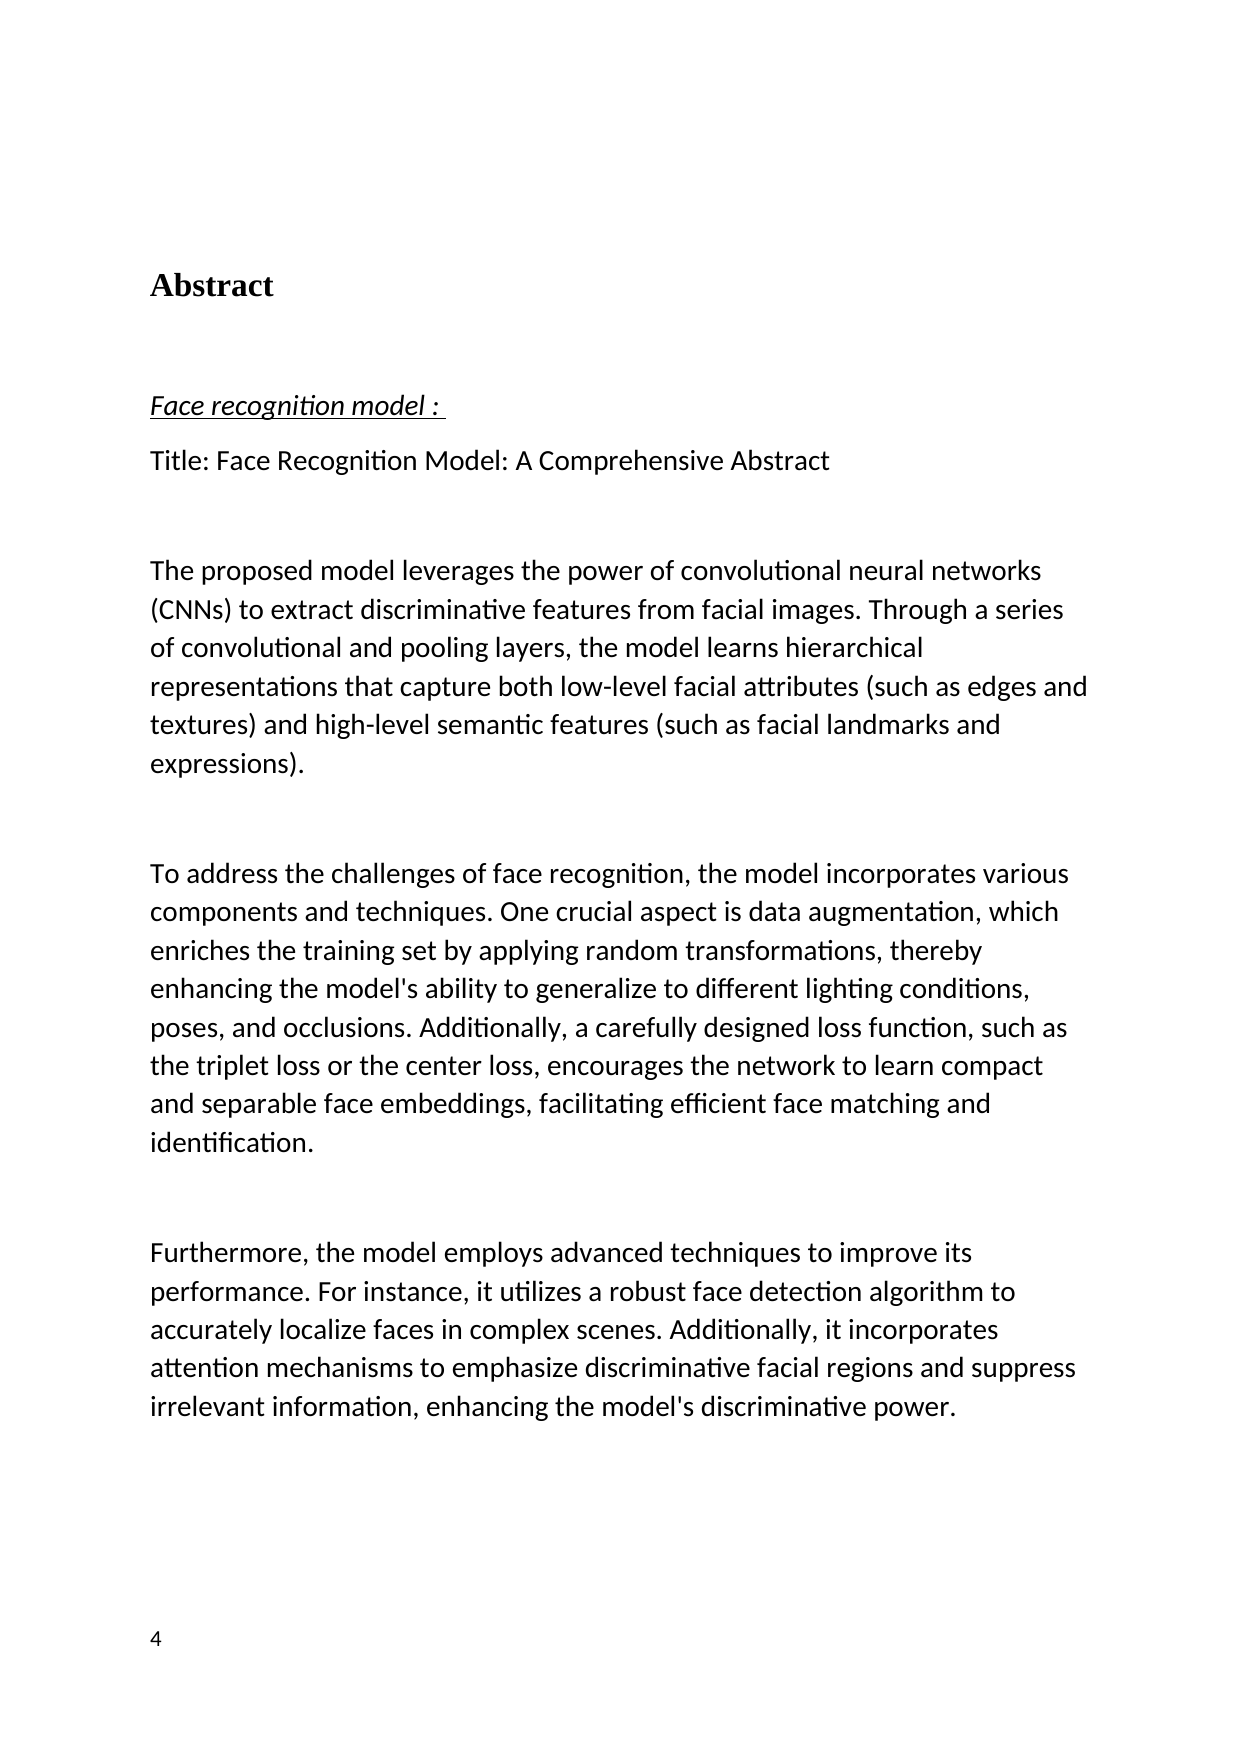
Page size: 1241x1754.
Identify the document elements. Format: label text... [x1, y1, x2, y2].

text The proposed model leverages the power of convolutional neural networks (CNNs) to extract discriminative features from facial images. Through a series of convolutional and pooling layers, the model learns hierarchical representations that capture both low-level facial attributes (such as edges and textures) and high-level semantic features (such as facial landmarks and expressions). [150, 552, 1090, 780]
text Title: Face Recognition Model: A Comprehensive Abstract [150, 442, 1090, 478]
text Abstract [149, 265, 1090, 303]
text Face recognition model : [150, 387, 1090, 423]
text Furthermore, the model employs advanced techniques to improve its performance. For instance, it utilizes a robust face detection algorithm to accurately localize faces in complex scenes. Additionally, it incorporates attention mechanisms to emphasize discriminative facial regions and suppress irrelevant information, enhancing the model's discriminative power. [150, 1234, 1090, 1423]
text To address the challenges of face recognition, the model incorporates various components and techniques. One crucial aspect is data augmentation, which enriches the training set by applying random transformations, thereby enhancing the model's ability to generalize to different lighting conditions, poses, and occlusions. Additionally, a carefully designed loss function, such as the triplet loss or the center loss, encourages the network to learn compact and separable face embeddings, facilitating efficient face matching and identification. [150, 855, 1090, 1159]
